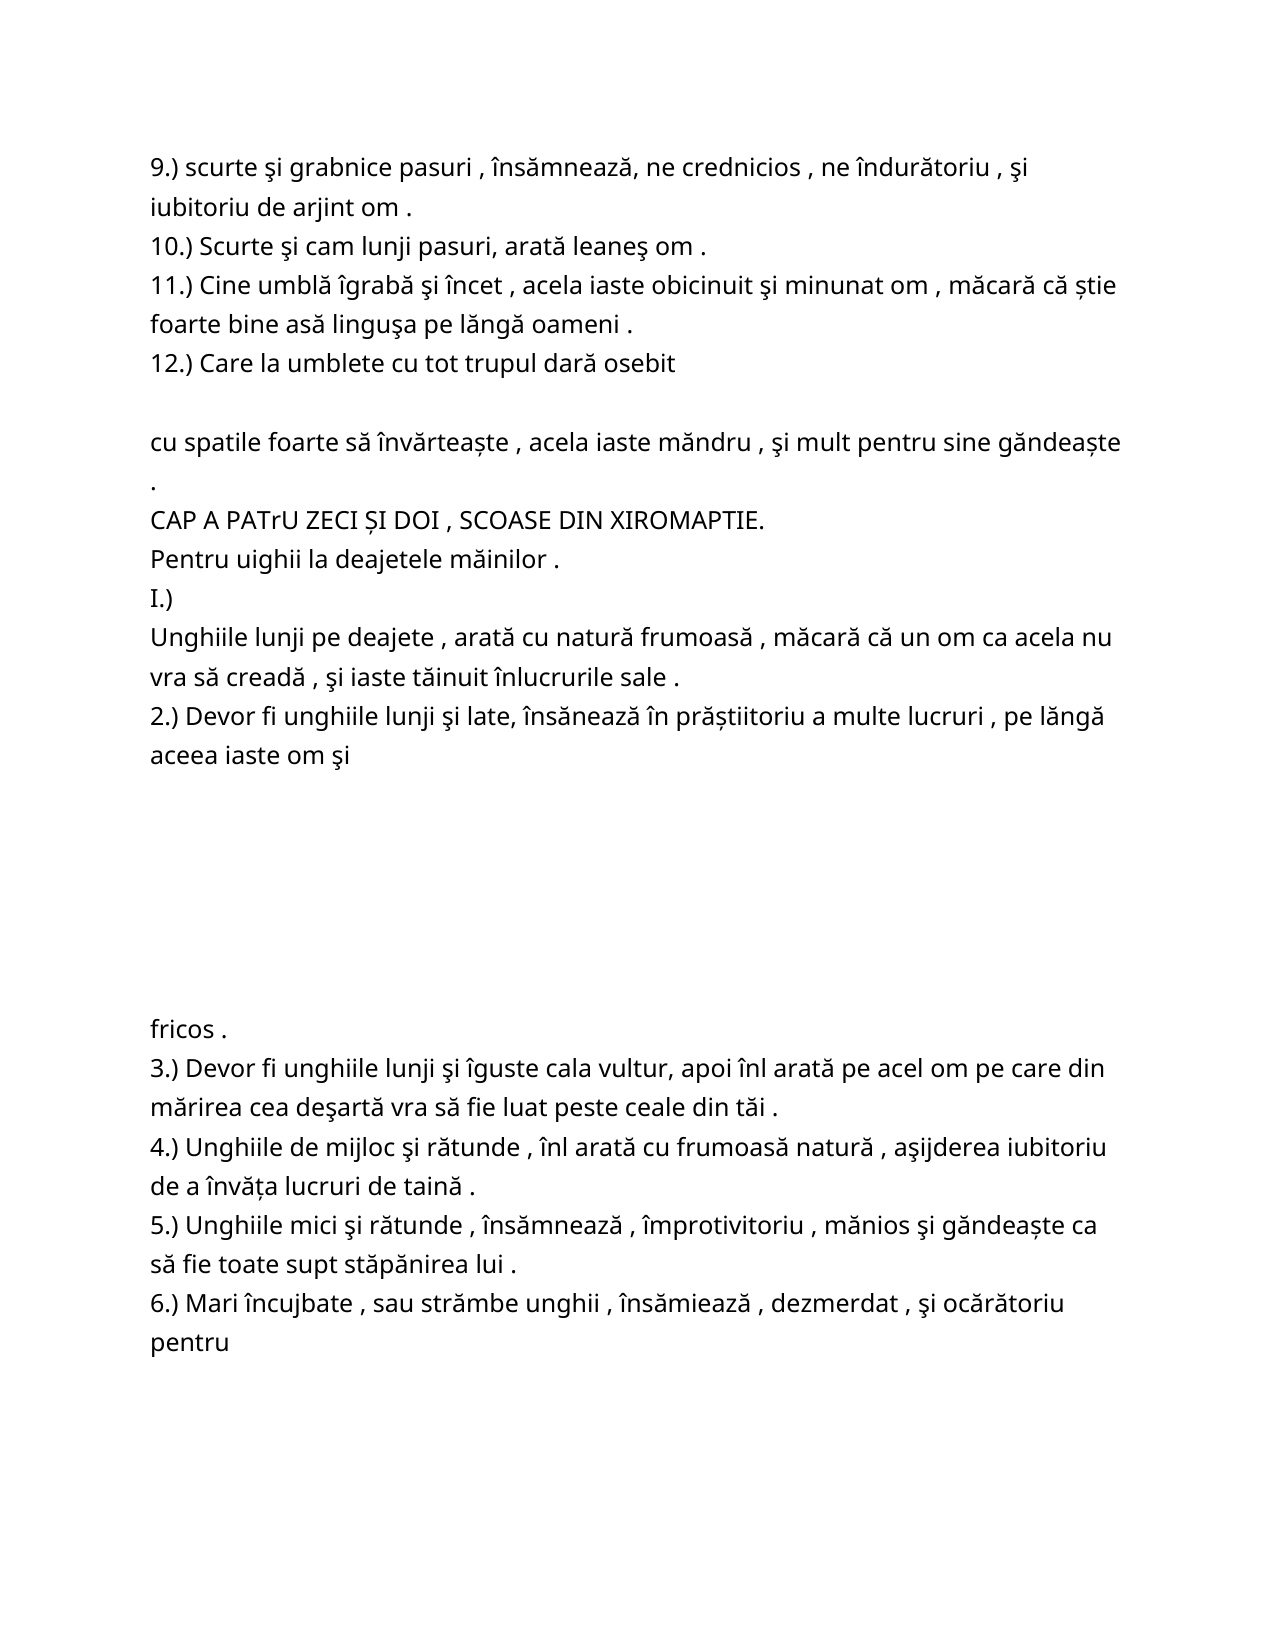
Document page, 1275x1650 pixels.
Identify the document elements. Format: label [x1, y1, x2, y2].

text [150, 150, 1125, 1477]
